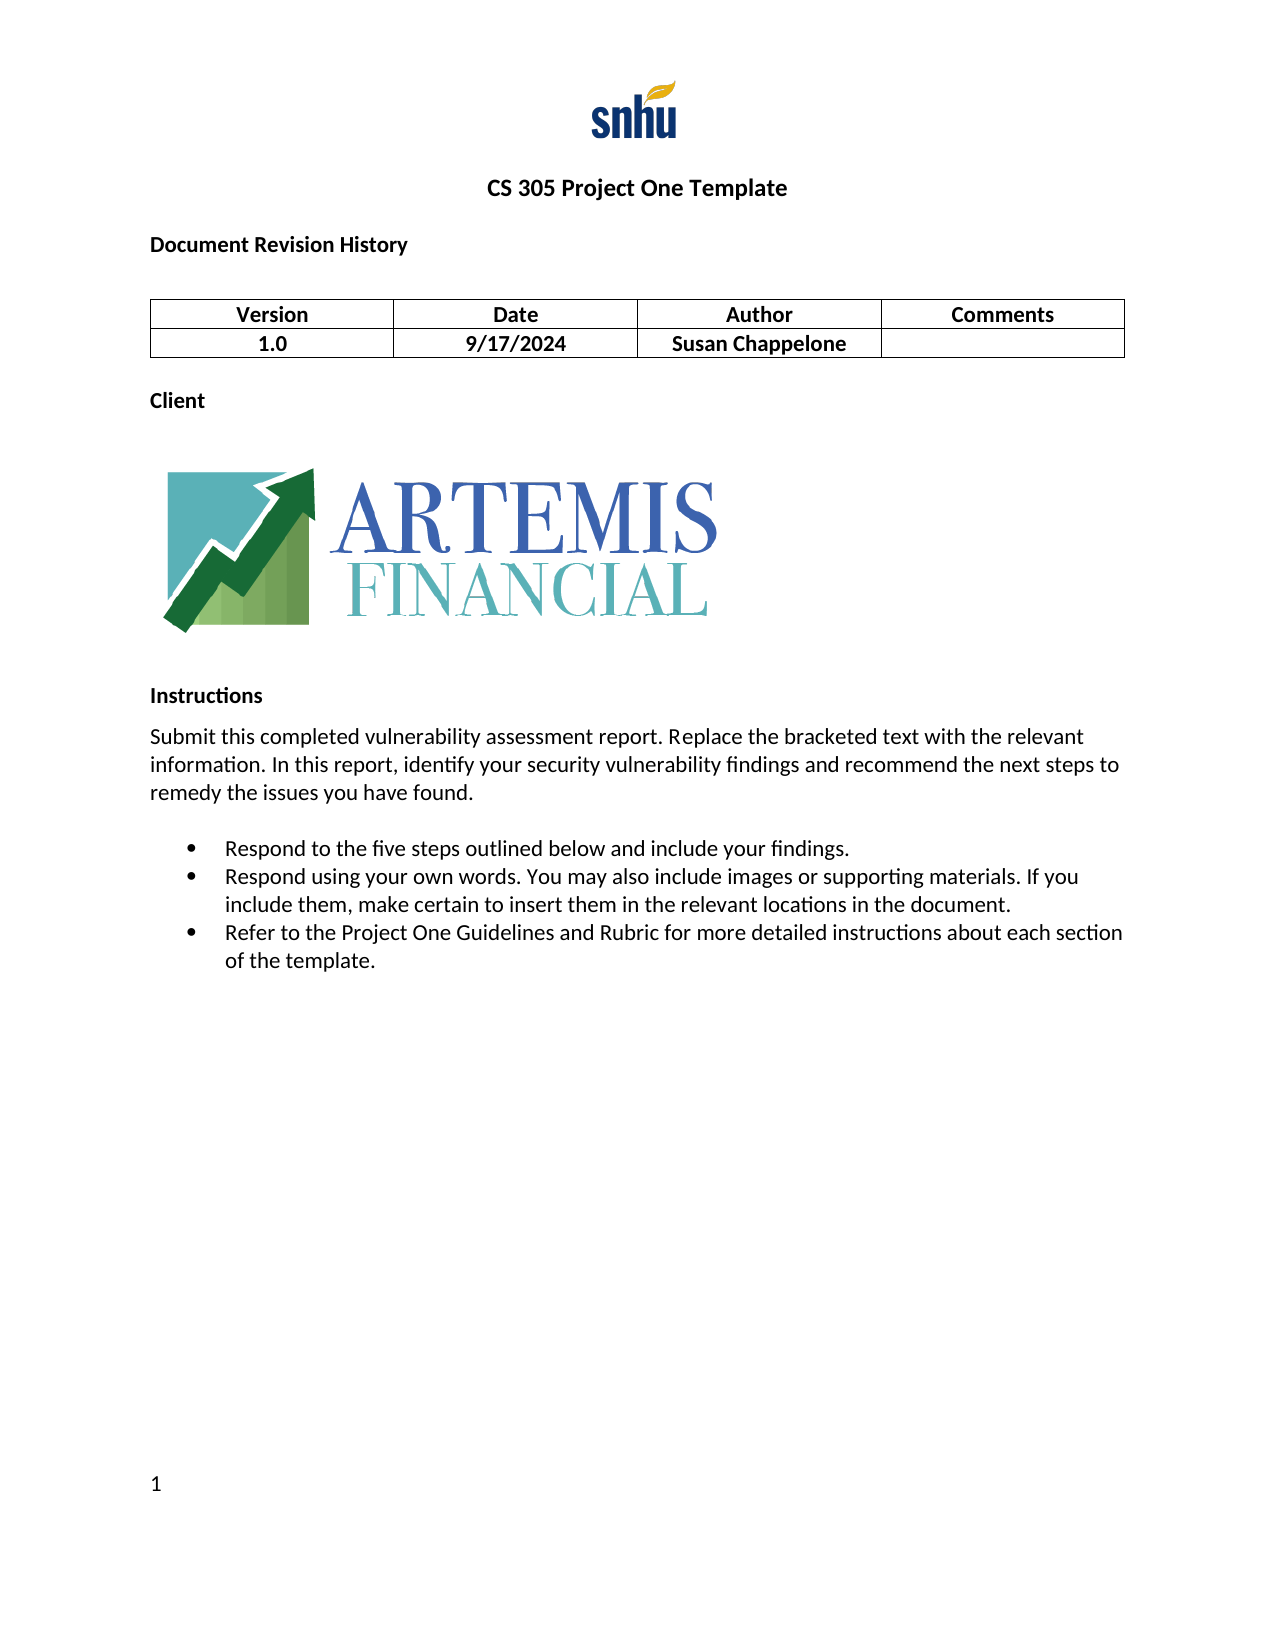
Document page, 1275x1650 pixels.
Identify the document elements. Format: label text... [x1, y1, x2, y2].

table_header Date [394, 300, 637, 328]
list Refer to the Project One Guidelines and Rubric for more detailed instructions about each section of the template. [187, 918, 1125, 974]
picture [150, 454, 734, 654]
subtitle CS 305 Project One Template [150, 172, 1125, 202]
table_cell Susan Chappelone [638, 329, 881, 357]
subtitle Client [150, 386, 1125, 414]
table_header Author [638, 300, 881, 328]
text Submit this completed vulnerability assessment report. Replace the bracketed text with the relevant information. In this report, identify your security vulnerability findings and recommend the next steps to remedy the issues you have found. [150, 722, 1125, 806]
table_header Comments [882, 300, 1124, 328]
subtitle Instructions [150, 681, 1125, 709]
table_header Version [151, 300, 393, 328]
table_cell 1.0 [151, 329, 393, 357]
subtitle Document Revision History [150, 230, 1125, 258]
list Respond using your own words. You may also include images or supporting materials. If you include them, make certain to insert them in the relevant locations in the document. [187, 862, 1125, 918]
list Respond to the five steps outlined below and include your findings. [187, 834, 1125, 862]
table_cell 9/17/2024 [394, 329, 637, 357]
picture [572, 75, 703, 147]
table_cell [882, 329, 1124, 357]
